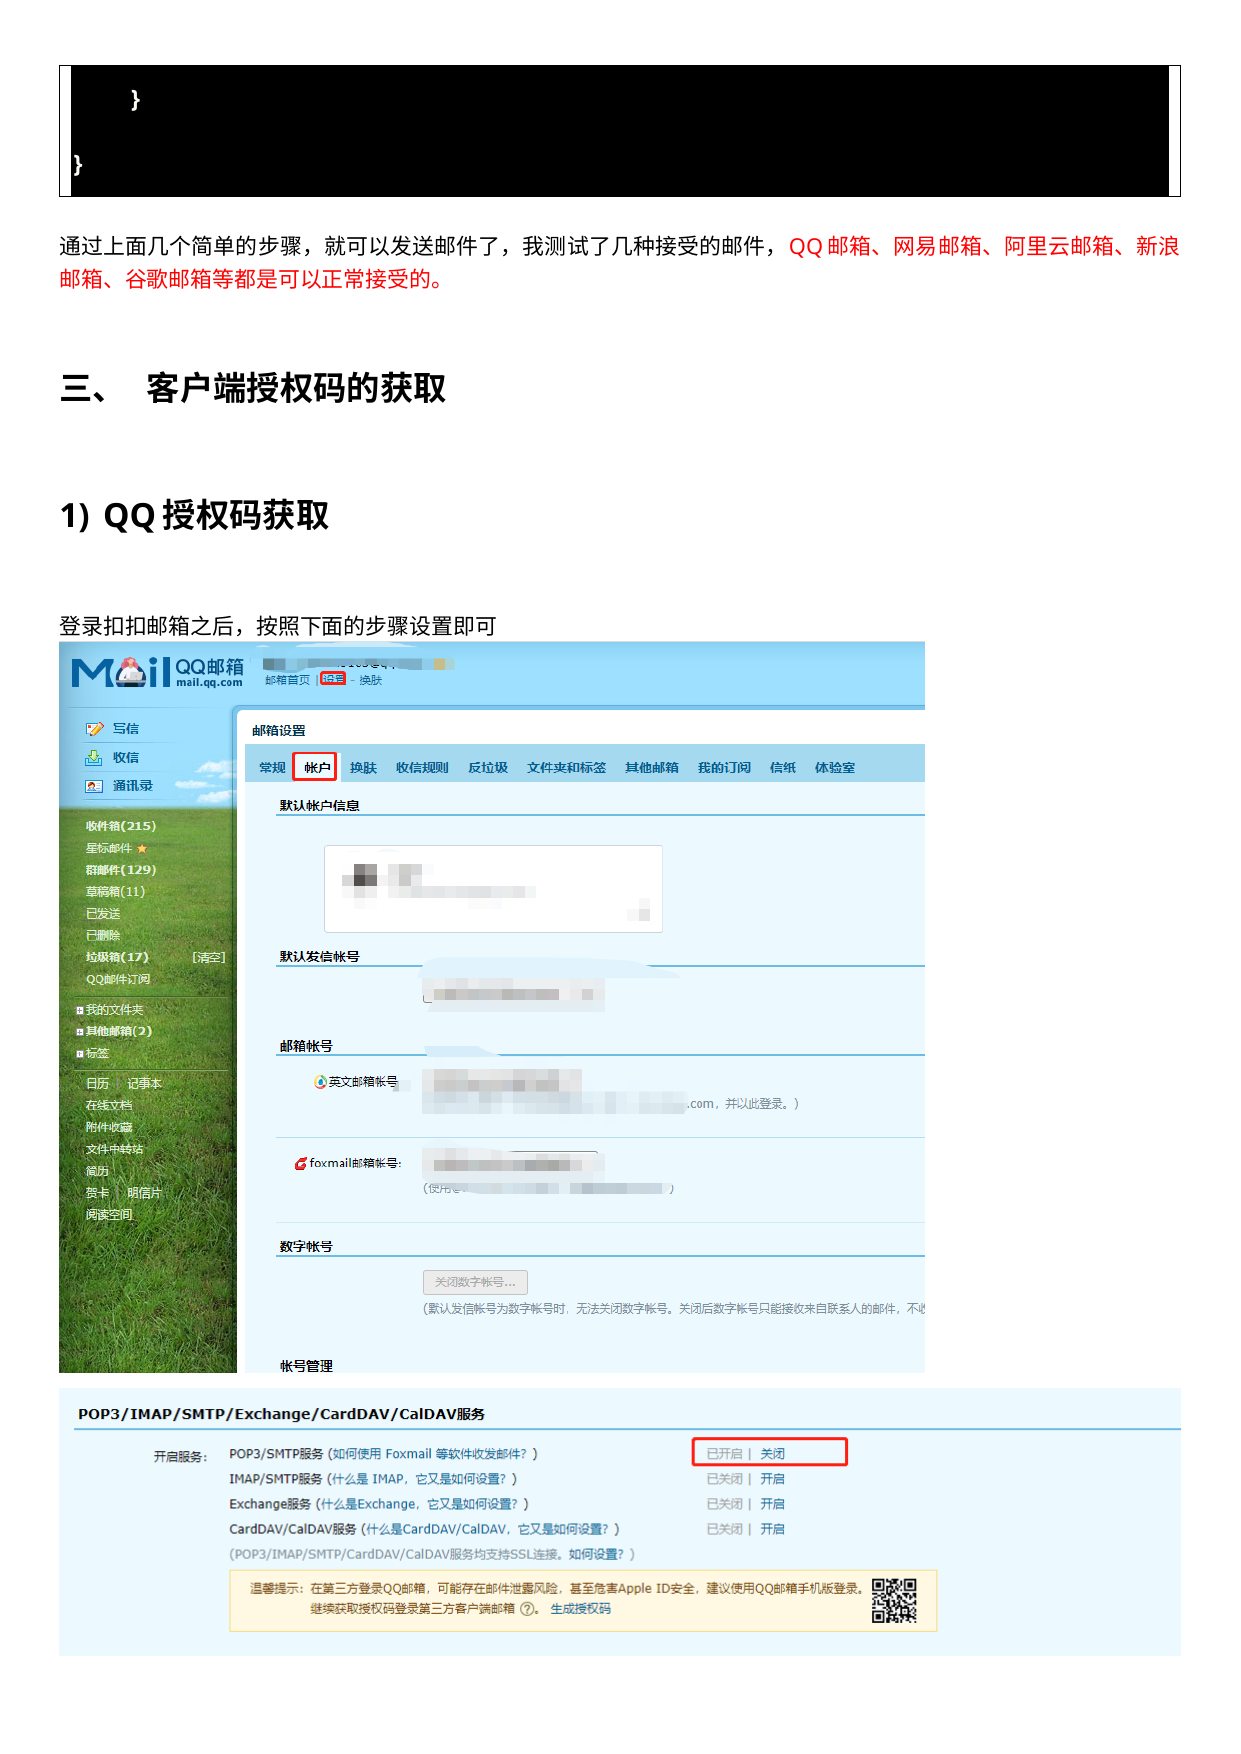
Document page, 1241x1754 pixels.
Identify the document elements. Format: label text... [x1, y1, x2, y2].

text 登录扣扣邮箱之后，按照下面的步骤设置即可 [59, 608, 1181, 641]
text 通过上面几个简单的步骤，就可以发送邮件了，我测试了几种接受的邮件，QQ邮箱、网易邮箱、阿里云邮箱、新浪邮箱、谷歌邮箱等都是可以正常接受的。 [59, 229, 1181, 294]
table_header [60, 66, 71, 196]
subtitle QQ授权码获取 [59, 481, 1181, 546]
picture [59, 640, 925, 1373]
picture [59, 1388, 1182, 1656]
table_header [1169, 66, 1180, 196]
subtitle 客户端授权码的获取 [59, 354, 1181, 419]
